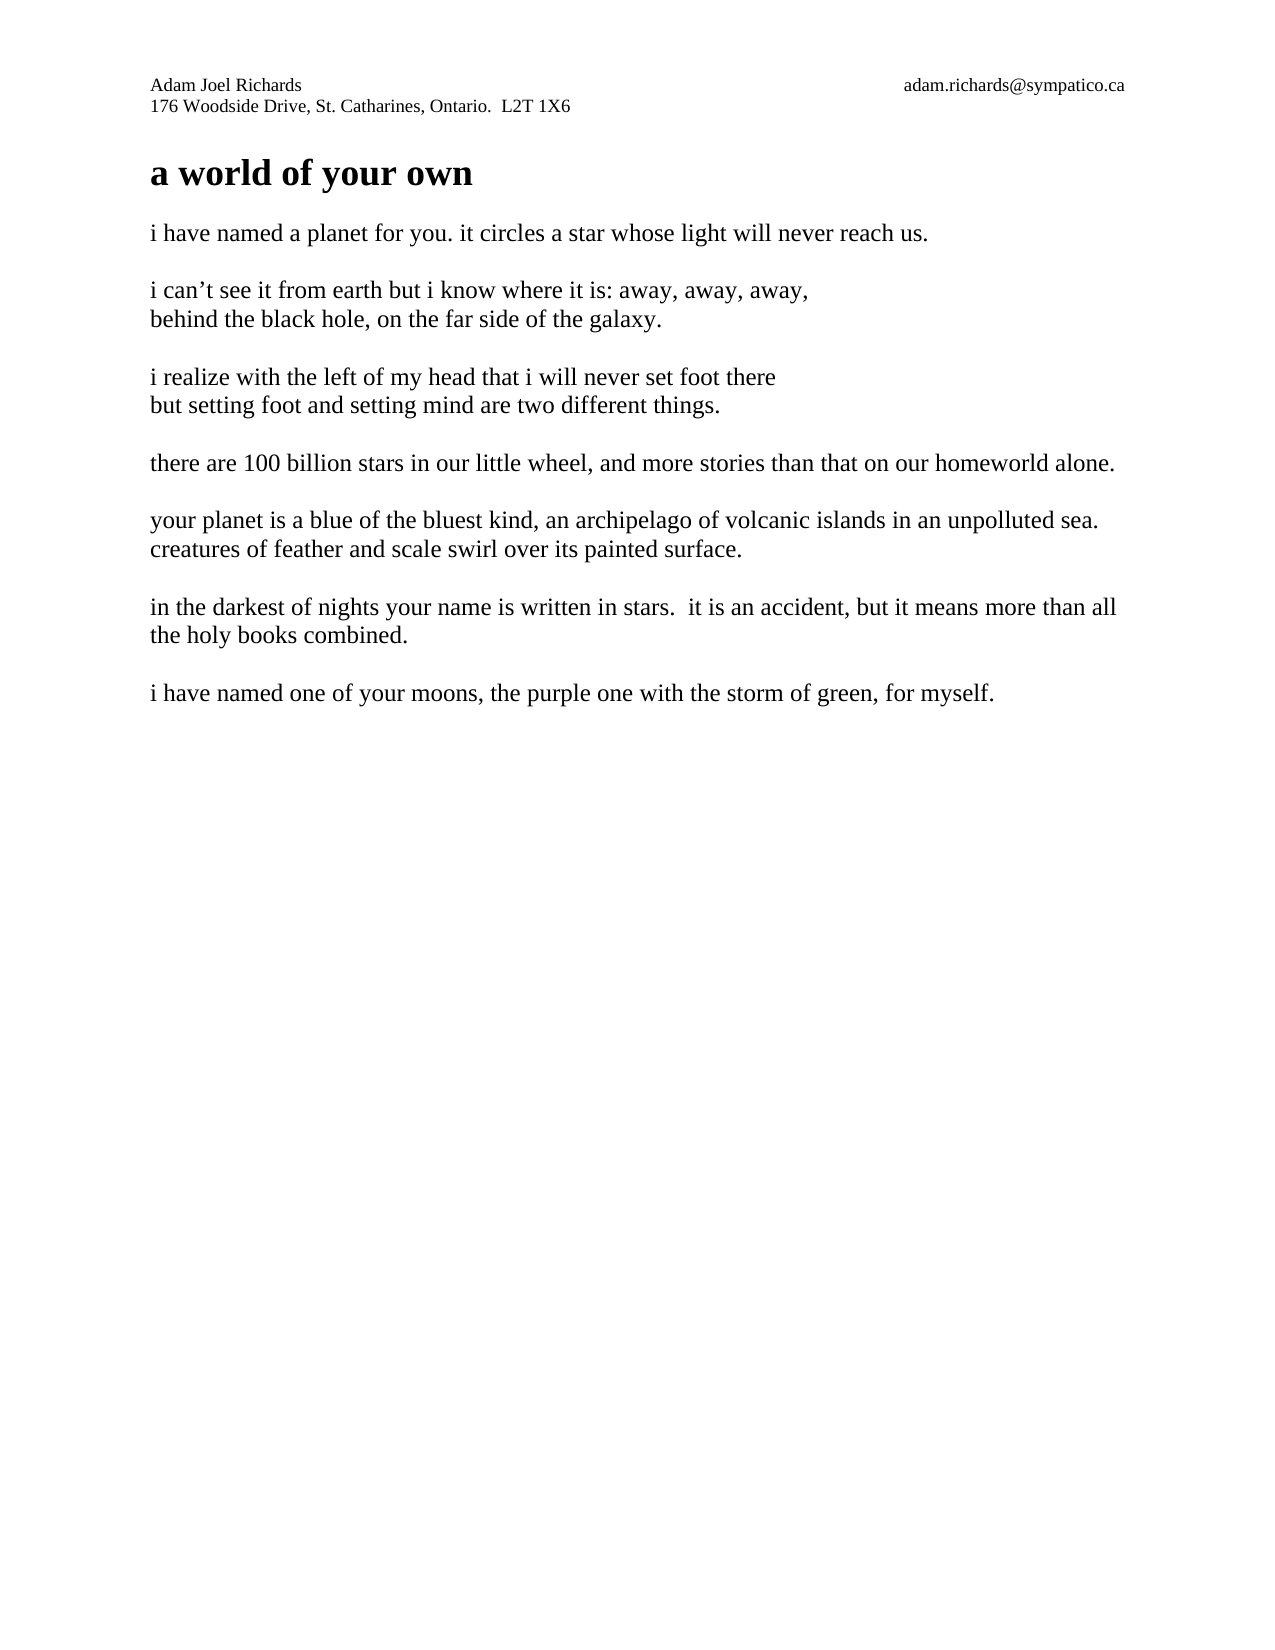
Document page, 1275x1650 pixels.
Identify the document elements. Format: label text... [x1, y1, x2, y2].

text in the darkest of nights your name is written in stars. it is an accident, but it means more than all the holy books combined. [150, 592, 1125, 649]
text i can’t see it from earth but i know where it is: away, away, away, [150, 276, 1125, 304]
text there are 100 billion stars in our little wheel, and more stories than that on our homeworld alone. [150, 448, 1125, 477]
text but setting foot and setting mind are two different things. [150, 391, 1125, 419]
text i have named one of your moons, the purple one with the storm of green, for myself. [150, 678, 1125, 707]
text i realize with the left of my head that i will never set foot there [150, 362, 1125, 391]
text behind the black hole, on the far side of the galaxy. [150, 304, 1125, 333]
title a world of your own [150, 150, 1125, 193]
text creatures of feather and scale swirl over its painted surface. [150, 534, 1125, 563]
text your planet is a blue of the bluest kind, an archipelago of volcanic islands in an unpolluted sea. [150, 506, 1125, 534]
text i have named a planet for you. it circles a star whose light will never reach us. [150, 218, 1125, 247]
